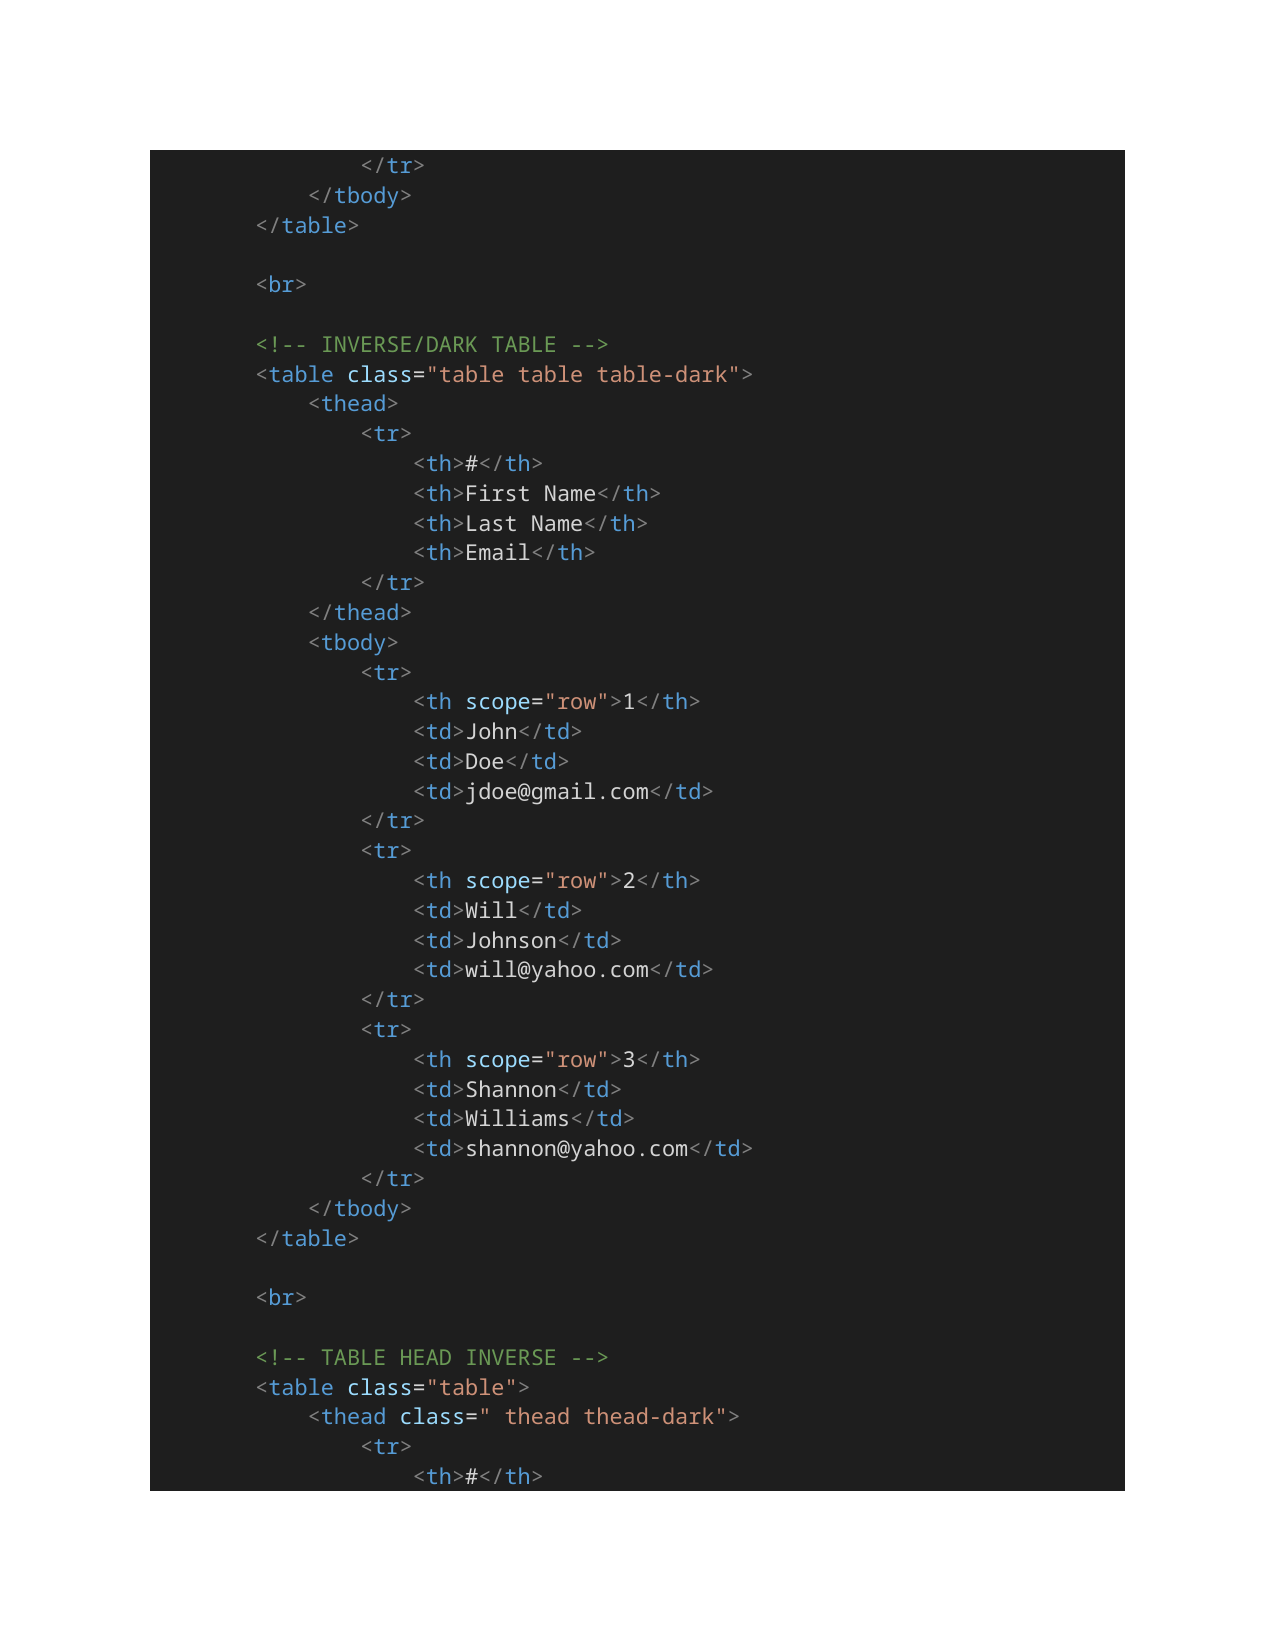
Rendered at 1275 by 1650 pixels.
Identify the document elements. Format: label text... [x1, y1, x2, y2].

text <table class="table"> [150, 1371, 1125, 1401]
text <td>Will</td> [150, 895, 1125, 924]
text <br> [150, 1282, 1125, 1312]
text <tr> [150, 835, 1125, 865]
text <tbody> [150, 627, 1125, 656]
text </tr> [150, 1163, 1125, 1193]
text <td>Doe</td> [150, 746, 1125, 776]
text </tbody> [150, 180, 1125, 209]
text <td>shannon@yahoo.com</td> [150, 1133, 1125, 1163]
text </table> [150, 209, 1125, 239]
text <td>John</td> [150, 716, 1125, 746]
text <th>#</th> [150, 1461, 1125, 1491]
text <!-- INVERSE/DARK TABLE --> [150, 329, 1125, 358]
text <td>jdoe@gmail.com</td> [150, 776, 1125, 805]
text </tr> [150, 984, 1125, 1014]
text <th scope="row">2</th> [150, 865, 1125, 895]
text <th>Last Name</th> [150, 507, 1125, 537]
text <thead class=" thead thead-dark"> [150, 1401, 1125, 1431]
text </tr> [150, 567, 1125, 597]
text <thead> [150, 388, 1125, 418]
text <td>Williams</td> [150, 1103, 1125, 1133]
text </tr> [150, 805, 1125, 835]
text <td>Shannon</td> [150, 1073, 1125, 1103]
text <th scope="row">1</th> [150, 686, 1125, 716]
text <td>will@yahoo.com</td> [150, 954, 1125, 984]
text <th>Email</th> [150, 537, 1125, 567]
text <tr> [150, 1014, 1125, 1044]
text </tbody> [150, 1193, 1125, 1222]
text <tr> [150, 418, 1125, 448]
text <br> [150, 269, 1125, 299]
text <!-- TABLE HEAD INVERSE --> [150, 1342, 1125, 1371]
text </tr> [150, 150, 1125, 180]
text </table> [150, 1222, 1125, 1252]
text <th>#</th> [150, 448, 1125, 478]
text <th scope="row">3</th> [150, 1044, 1125, 1073]
text <td>Johnson</td> [150, 924, 1125, 954]
text <th>First Name</th> [150, 478, 1125, 507]
text <tr> [150, 656, 1125, 686]
text <tr> [150, 1431, 1125, 1461]
text </thead> [150, 597, 1125, 627]
text <table class="table table table-dark"> [150, 358, 1125, 388]
